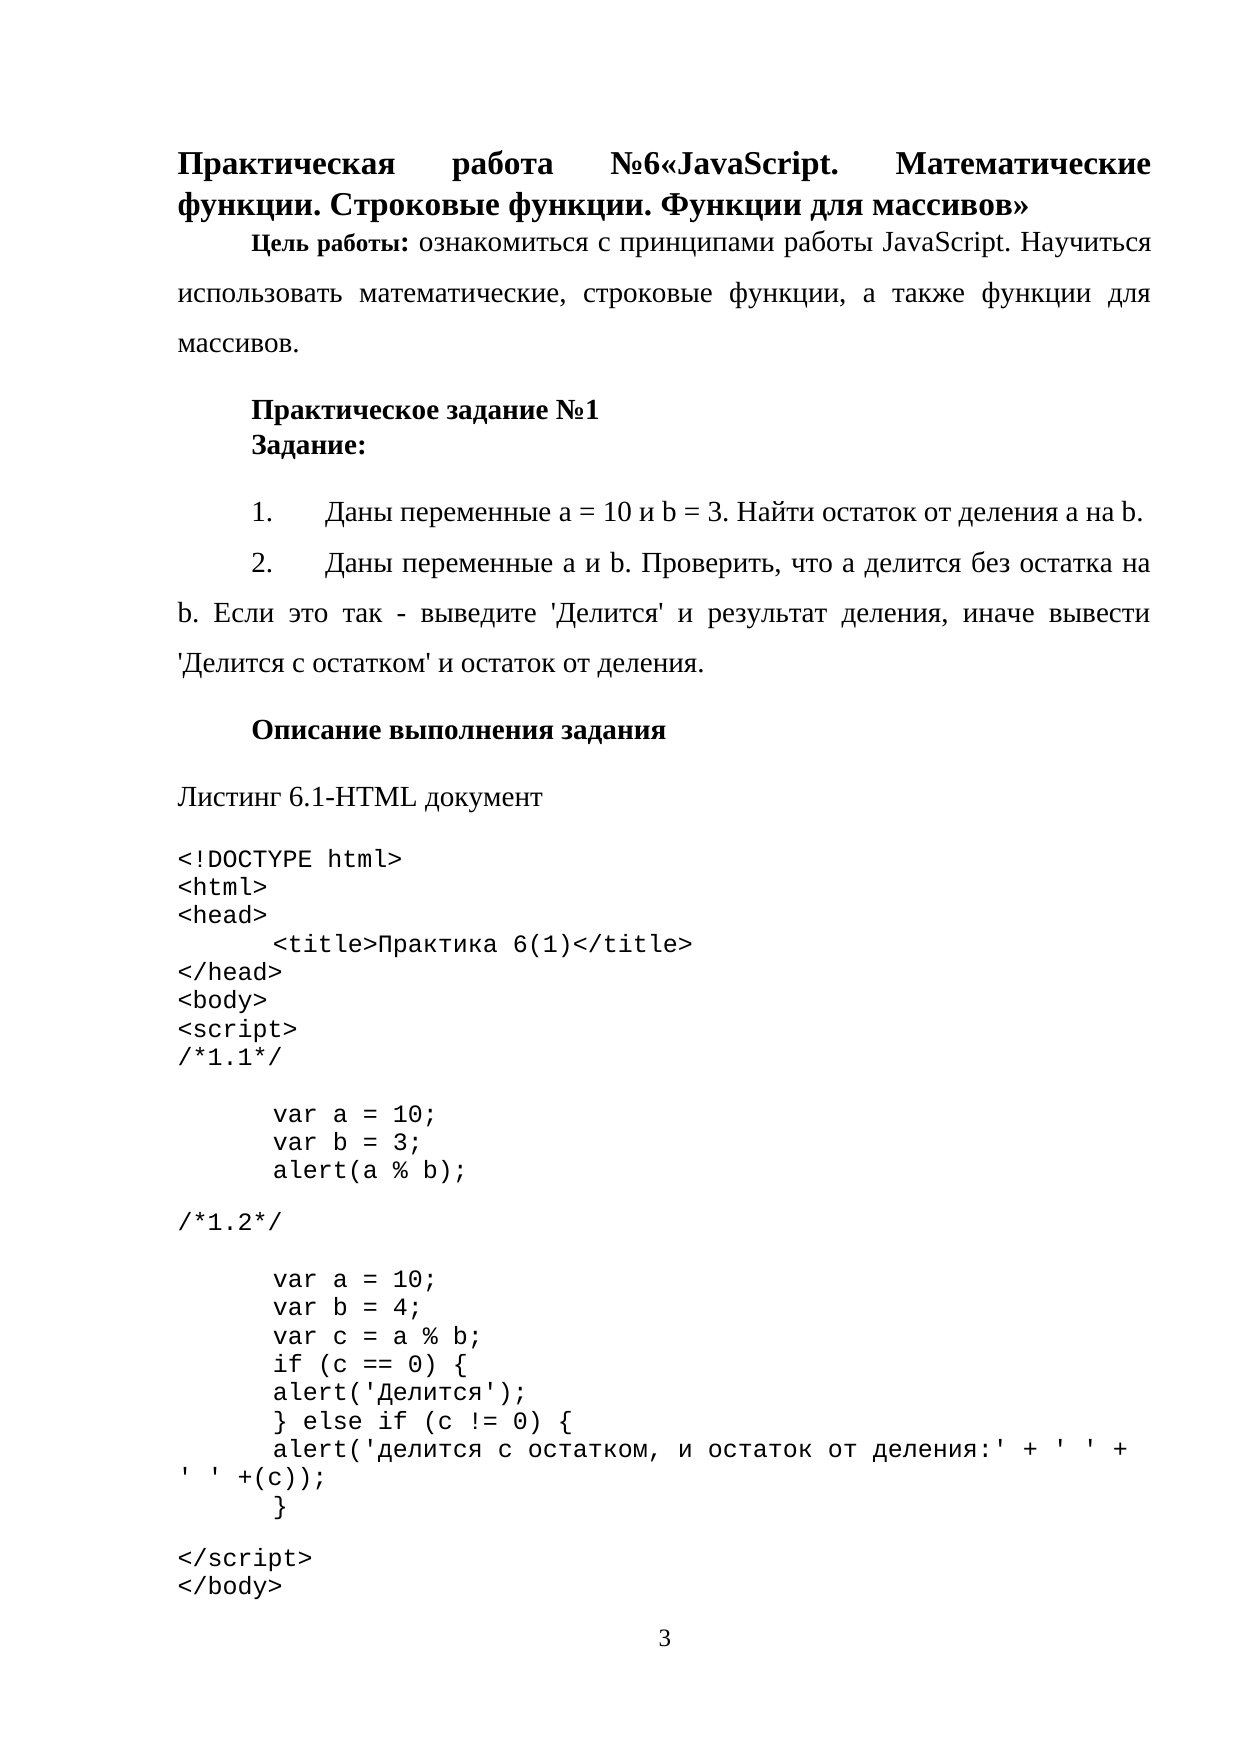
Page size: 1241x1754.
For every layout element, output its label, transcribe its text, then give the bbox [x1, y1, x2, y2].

text <title>Практика 6(1)</title> [177, 931, 1152, 960]
text var c = a % b; [177, 1323, 1152, 1352]
subtitle Практическая работа №6«JavaScript. Математические функции. Строковые функции. Функции для массивов» [177, 143, 1152, 222]
text alert('делится с остатком, и остаток от деления:' + ' ' + ' ' +(c)); [177, 1437, 1152, 1493]
text var b = 3; [177, 1130, 1152, 1158]
text alert('Делится'); [177, 1380, 1152, 1408]
text alert(a % b); [177, 1158, 1152, 1186]
text var b = 4; [177, 1295, 1152, 1323]
text Описание выполнения задания [177, 712, 1152, 746]
text } else if (c != 0) { [177, 1408, 1152, 1437]
text <html> [177, 875, 1152, 903]
text } [177, 1493, 1152, 1522]
text <script> [177, 1016, 1152, 1045]
text </script> [177, 1545, 1152, 1574]
text Задание: [177, 427, 1152, 461]
text </head> [177, 960, 1152, 988]
list Даны переменные a и b. Проверить, что a делится без остатка на b. Если это так - выведите 'Делится' и результат деления, иначе вывести 'Делится с остатком' и остаток от деления. [177, 545, 1152, 679]
text <!DOCTYPE html> [177, 846, 1152, 875]
text </body> [177, 1574, 1152, 1602]
subtitle Практическое задание №1 [177, 392, 1152, 426]
text var a = 10; [177, 1267, 1152, 1295]
list Даны переменные a = 10 и b = 3. Найти остаток от деления a на b. [177, 494, 1152, 528]
text /*1.1*/ [177, 1045, 1152, 1073]
text var a = 10; [177, 1101, 1152, 1130]
text Листинг 6.1-HTML документ [177, 779, 1152, 813]
text <head> [177, 903, 1152, 931]
text Цель работы: ознакомиться с принципами работы JavaScript. Научиться использовать математические, строковые функции, а также функции для массивов. [177, 224, 1152, 358]
text <body> [177, 988, 1152, 1016]
text if (c == 0) { [177, 1352, 1152, 1380]
text /*1.2*/ [177, 1210, 1152, 1238]
